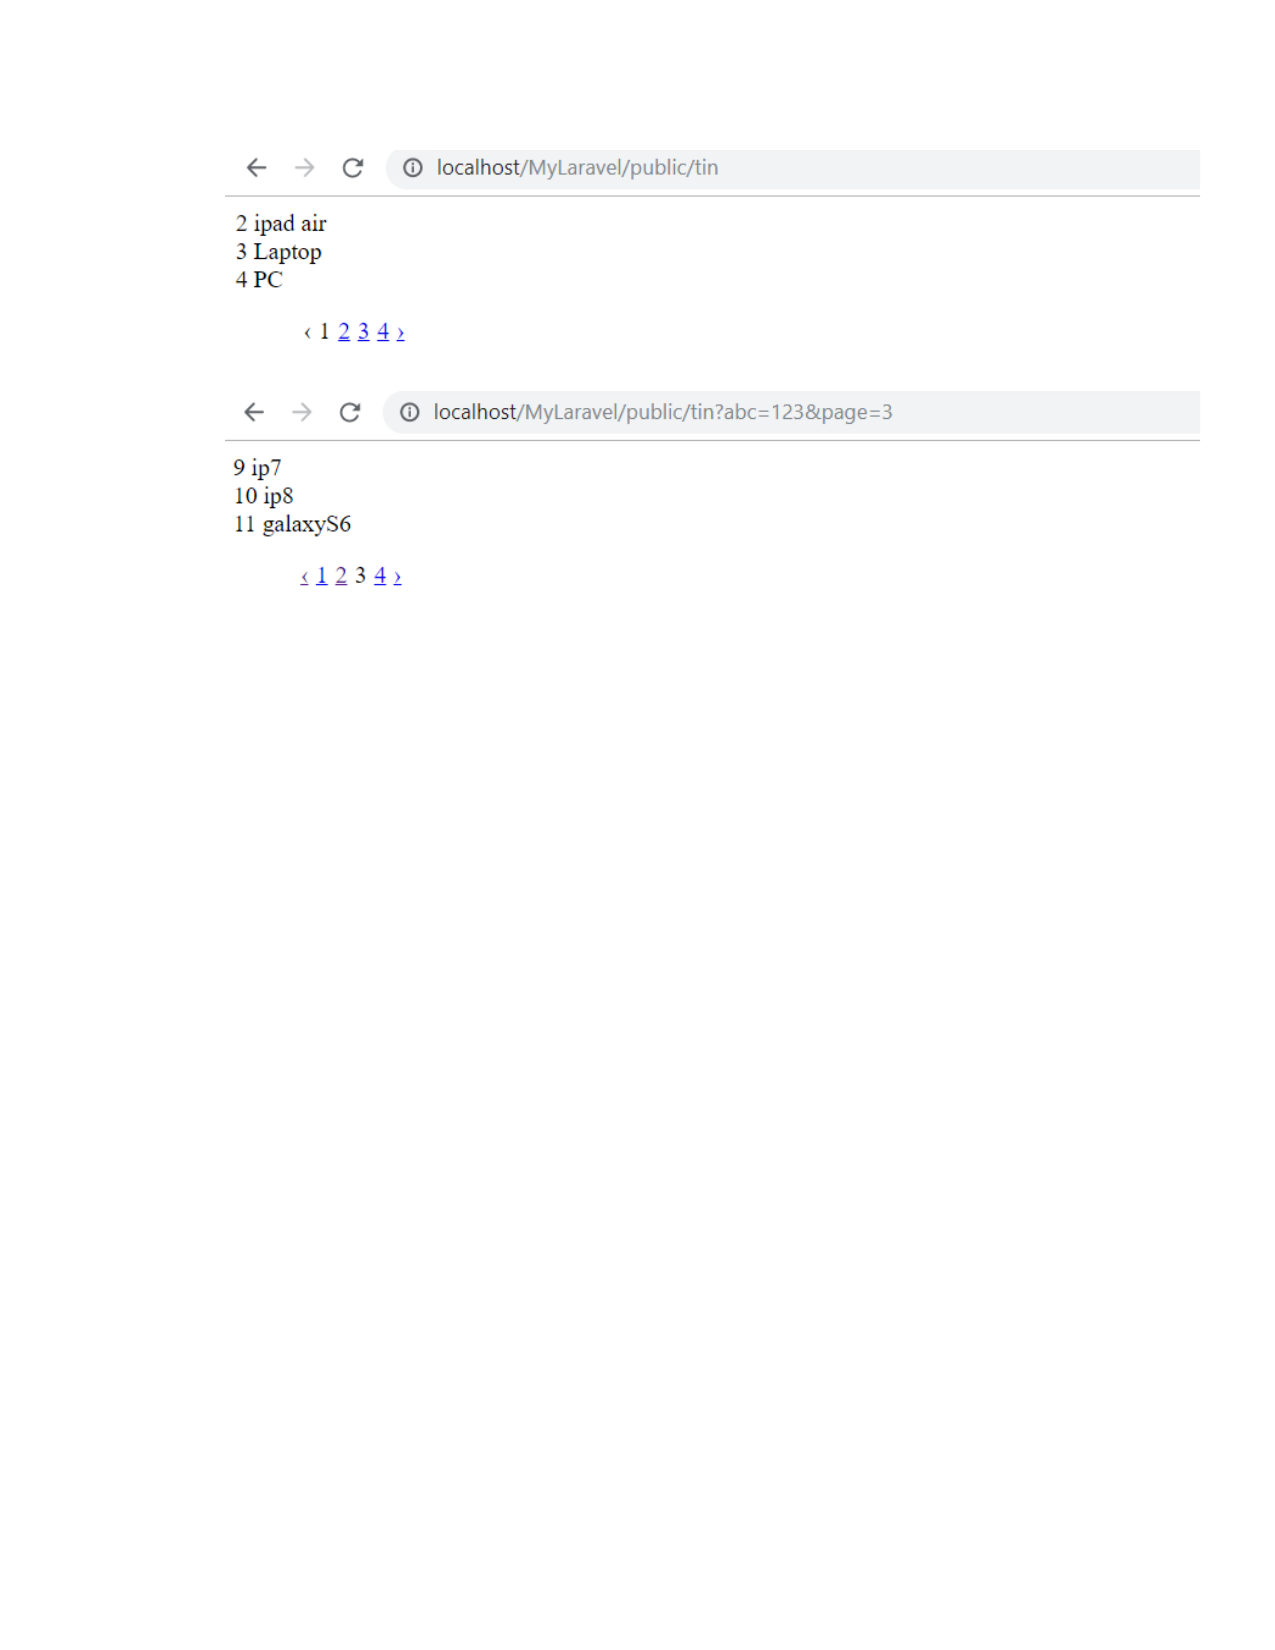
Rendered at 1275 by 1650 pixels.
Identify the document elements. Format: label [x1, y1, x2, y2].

picture [225, 385, 1200, 600]
picture [225, 150, 1200, 367]
